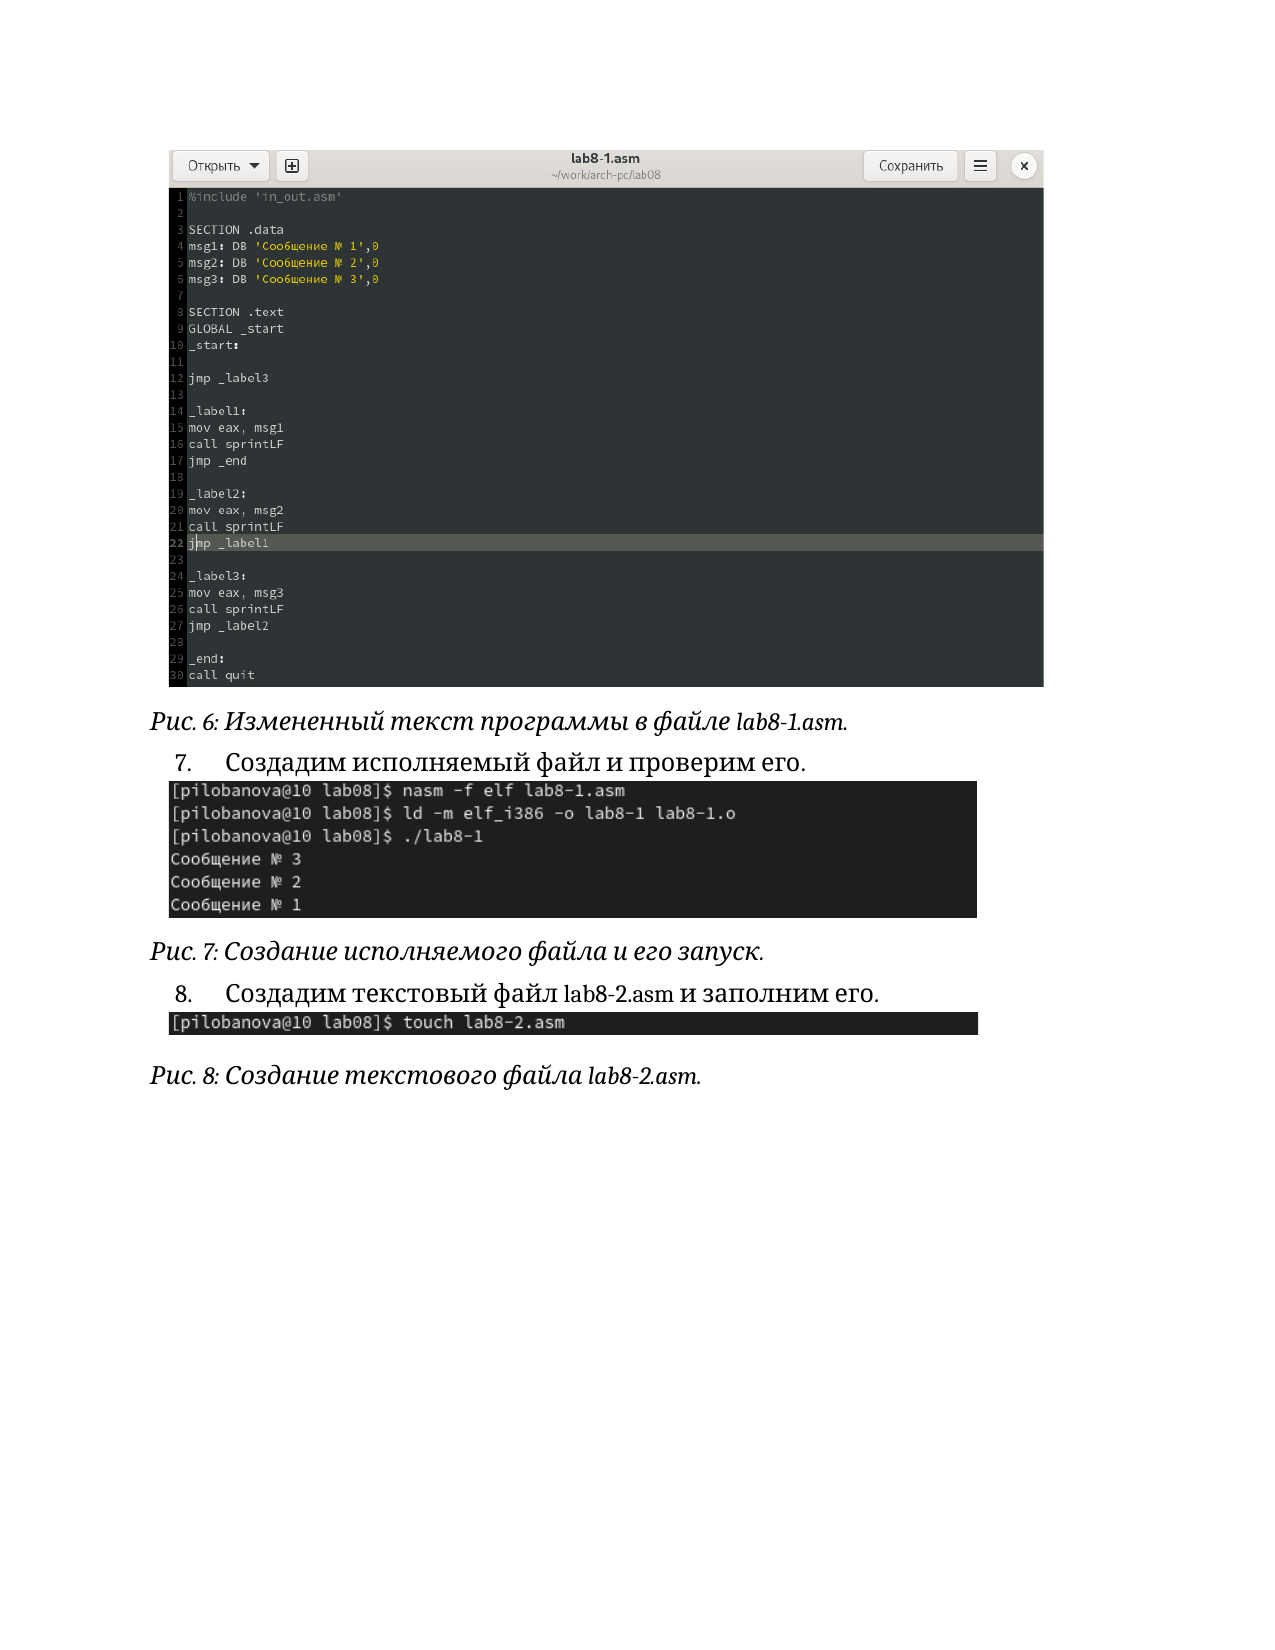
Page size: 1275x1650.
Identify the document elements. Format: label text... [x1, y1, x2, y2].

list Создадим текстовый файл lab8-2.asm и заполним его. [175, 979, 1125, 1008]
text Рис. 7: Создание исполняемого файла и его запуск. [150, 938, 1125, 967]
text Рис. 6: Измененный текст программы в файле lab8-1.asm. [150, 707, 1125, 736]
picture [168, 1012, 979, 1035]
picture [168, 781, 977, 918]
text Рис. 8: Создание текстового файла lab8-2.asm. [150, 1062, 1125, 1090]
picture [168, 150, 1044, 687]
list Создадим исполняемый файл и проверим его. [175, 749, 1125, 777]
